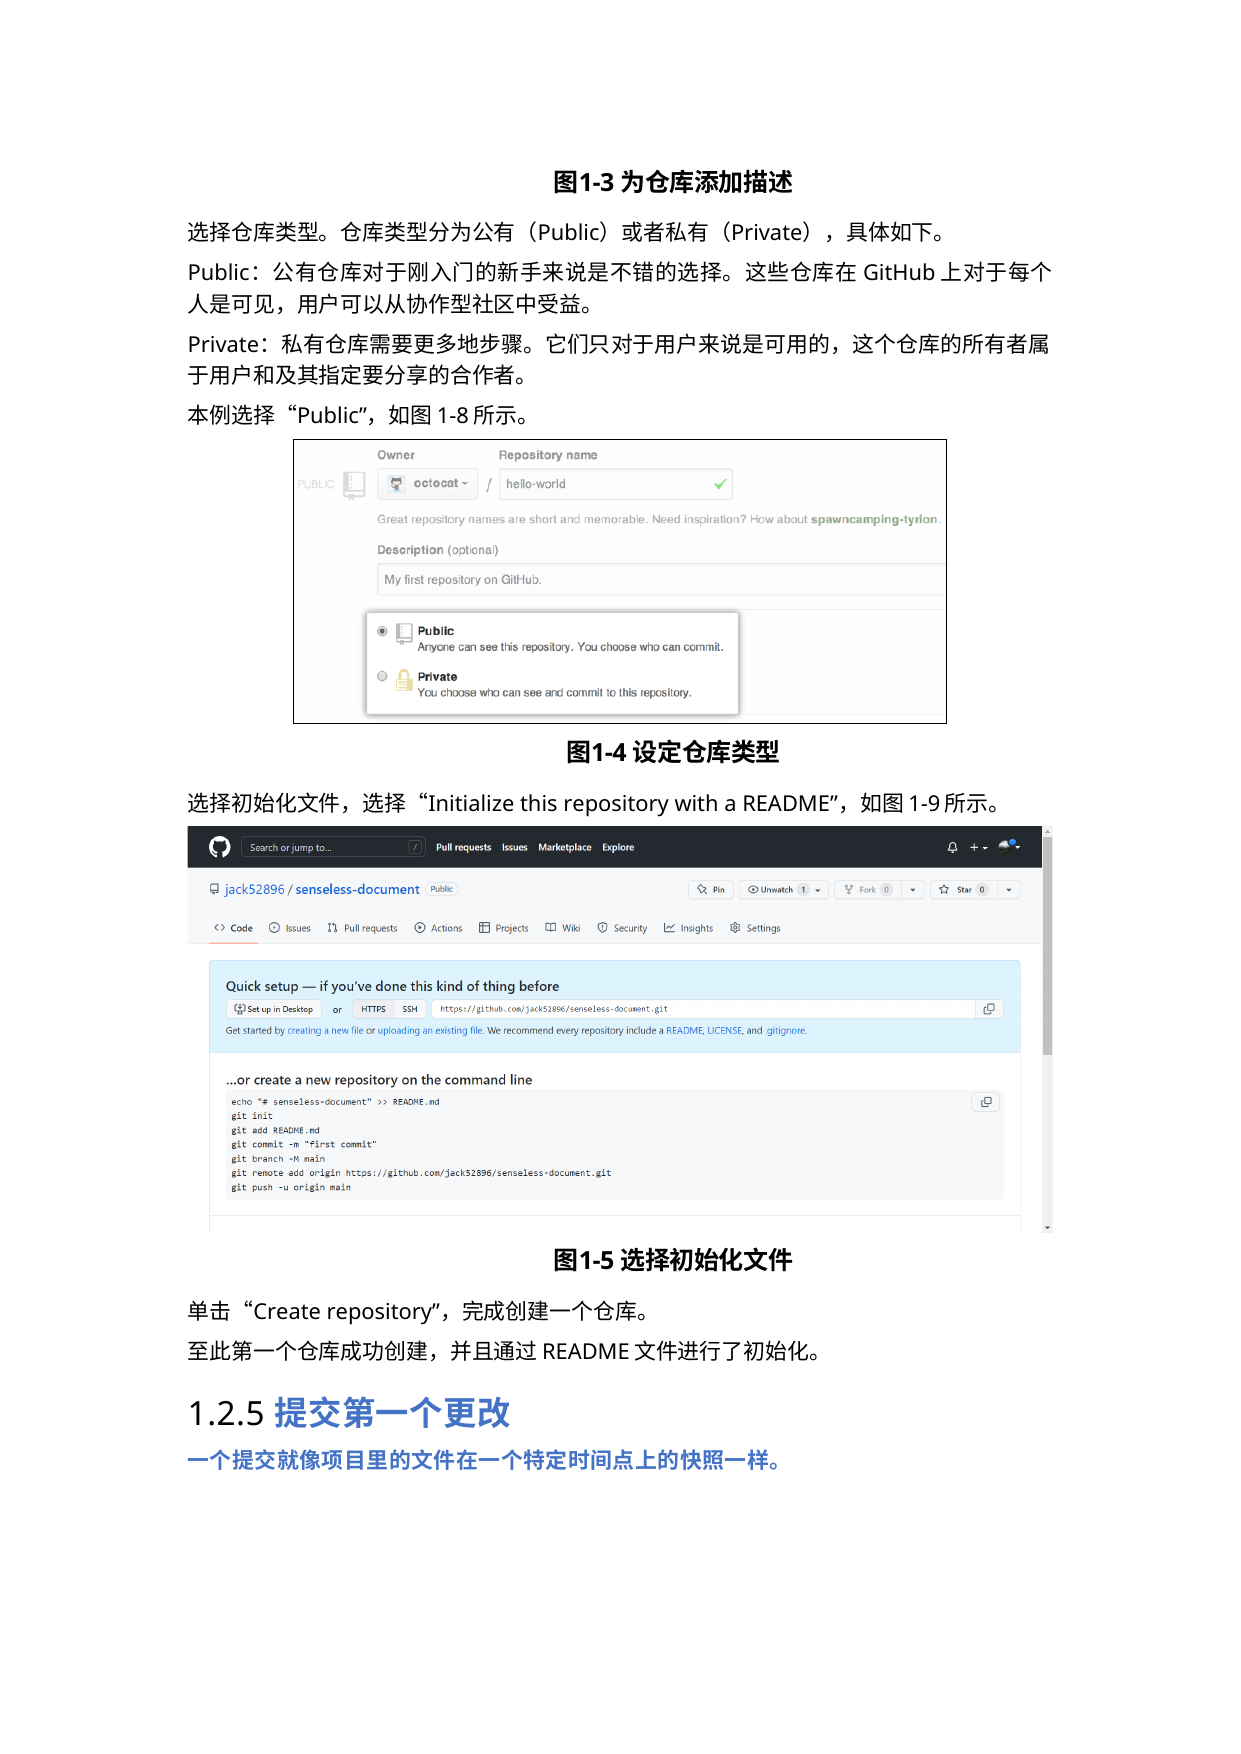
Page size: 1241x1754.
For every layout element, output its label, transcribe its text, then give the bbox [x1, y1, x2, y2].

text 选择仓库类型。仓库类型分为公有（Public）或者私有（Private），具体如下。 [187, 215, 1053, 247]
text 设定仓库类型 [294, 733, 1053, 769]
text 一个提交就像项目里的文件在一个特定时间点上的快照一样。 [187, 1443, 1053, 1475]
text Private：私有仓库需要更多地步骤。它们只对于用户来说是可用的，这个仓库的所有者属于用户和及其指定要分享的合作者。 [187, 327, 1053, 390]
text 选择初始化文件，选择“Initialize this repository with a README”，如图1-9所示。 [187, 786, 1053, 818]
text 单击“Create repository”，完成创建一个仓库。 [187, 1294, 1053, 1325]
text 选择初始化文件 [294, 1241, 1053, 1277]
picture [294, 440, 946, 723]
text 为仓库添加描述 [294, 162, 1053, 198]
picture [187, 826, 1053, 1233]
text 本例选择“Public”，如图1-8所示。 [187, 398, 1053, 430]
text 至此第一个仓库成功创建，并且通过README文件进行了初始化。 [187, 1334, 1053, 1366]
subtitle 提交第一个更改 [187, 1386, 1053, 1435]
text Public：公有仓库对于刚入门的新手来说是不错的选择。这些仓库在GitHub上对于每个人是可见，用户可以从协作型社区中受益。 [187, 255, 1053, 318]
